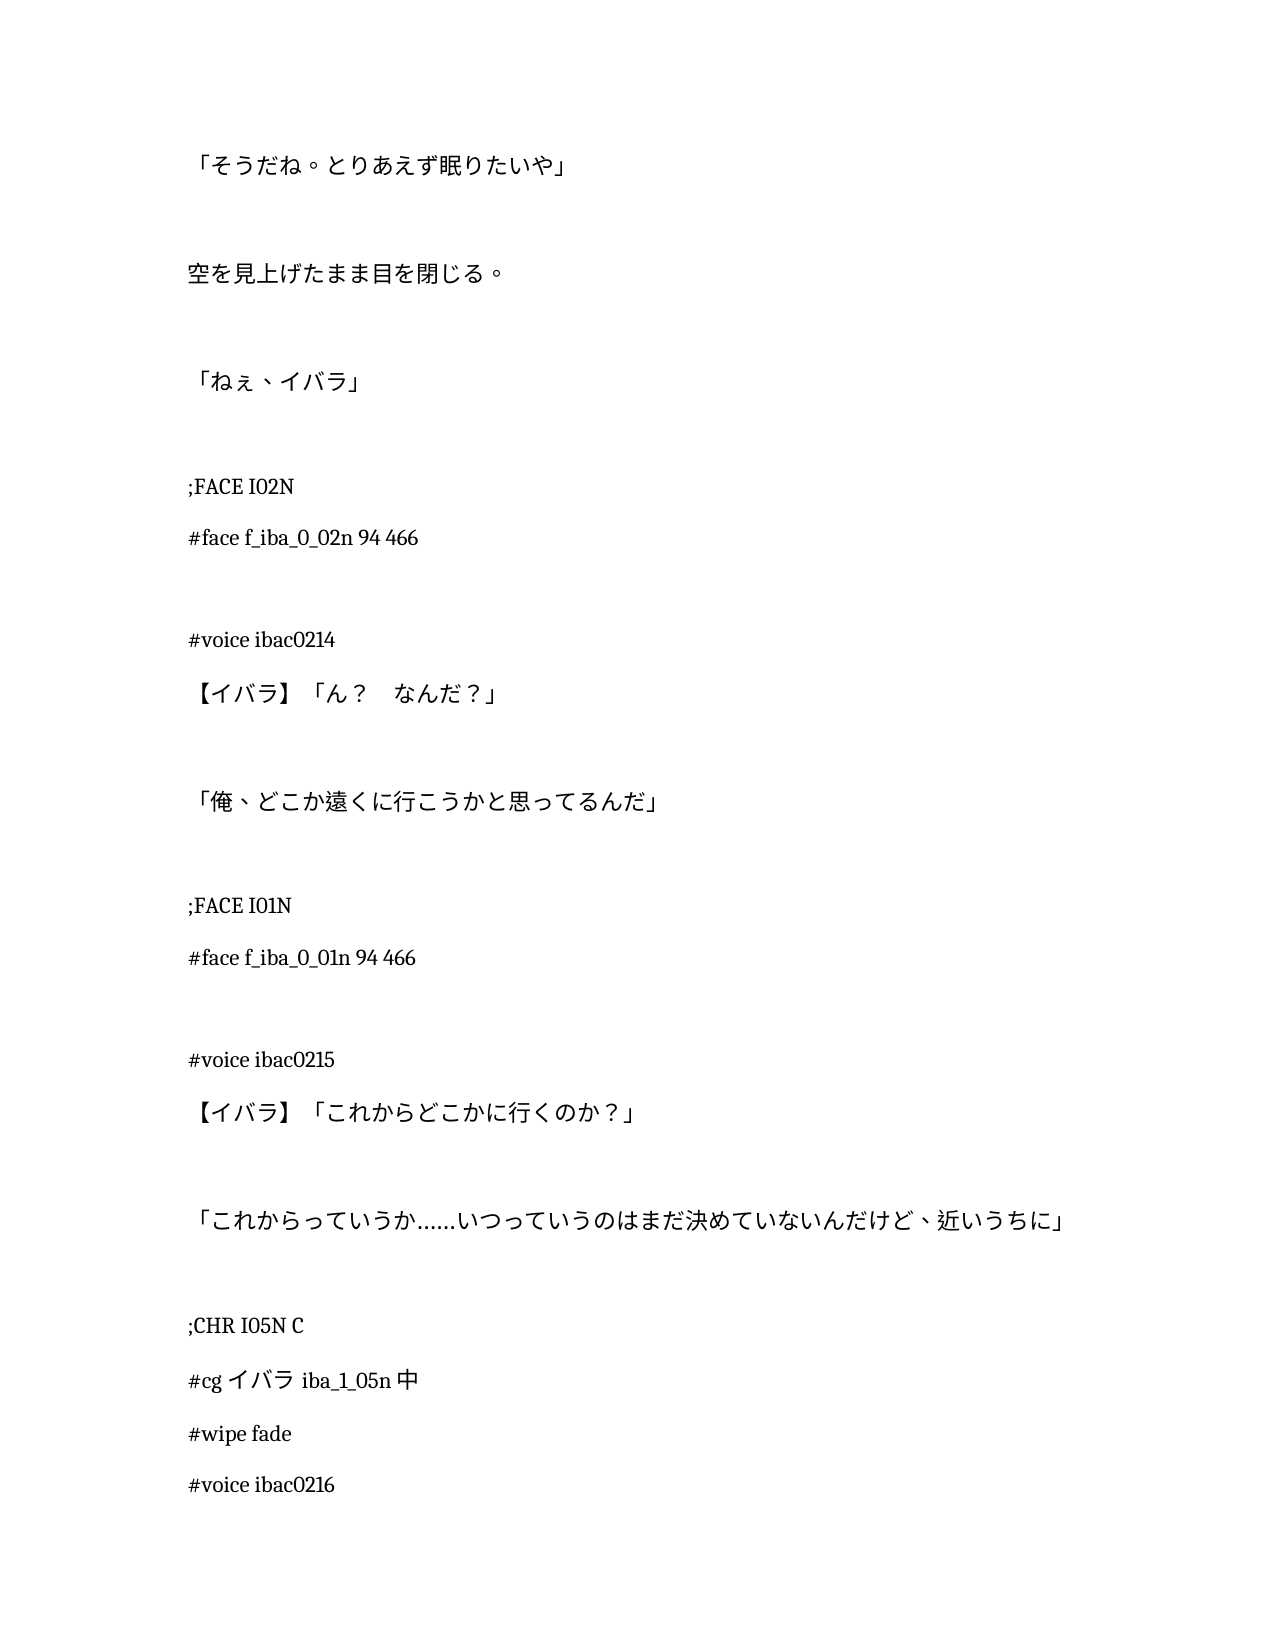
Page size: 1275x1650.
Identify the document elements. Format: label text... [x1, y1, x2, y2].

text #voice ibac0214 [187, 627, 1087, 653]
text #voice ibac0215 [187, 1046, 1087, 1073]
text #voice ibac0216 [187, 1472, 1087, 1498]
text #face f_iba_0_01n 94 466 [187, 944, 1087, 971]
text #face f_iba_0_02n 94 466 [187, 524, 1087, 551]
text 【イバラ】「ん？ なんだ？」 [187, 678, 1087, 709]
text ;CHR I05N C [187, 1313, 1087, 1339]
text #cg イバラ iba_1_05n 中 [187, 1364, 1087, 1395]
text ;FACE I02N [187, 473, 1087, 500]
text 【イバラ】「これからどこかに行くのか？」 [187, 1097, 1087, 1129]
text 「俺、どこか遠くに行こうかと思ってるんだ」 [187, 785, 1087, 817]
text 「ねぇ、イバラ」 [187, 366, 1087, 397]
text 「そうだね。とりあえず眠りたいや」 [187, 150, 1087, 181]
text 「これからっていうか……いつっていうのはまだ決めていないんだけど、近いうちに」 [187, 1205, 1087, 1236]
text ;FACE I01N [187, 893, 1087, 919]
text 空を見上げたまま目を閉じる。 [187, 258, 1087, 289]
text #wipe fade [187, 1421, 1087, 1447]
